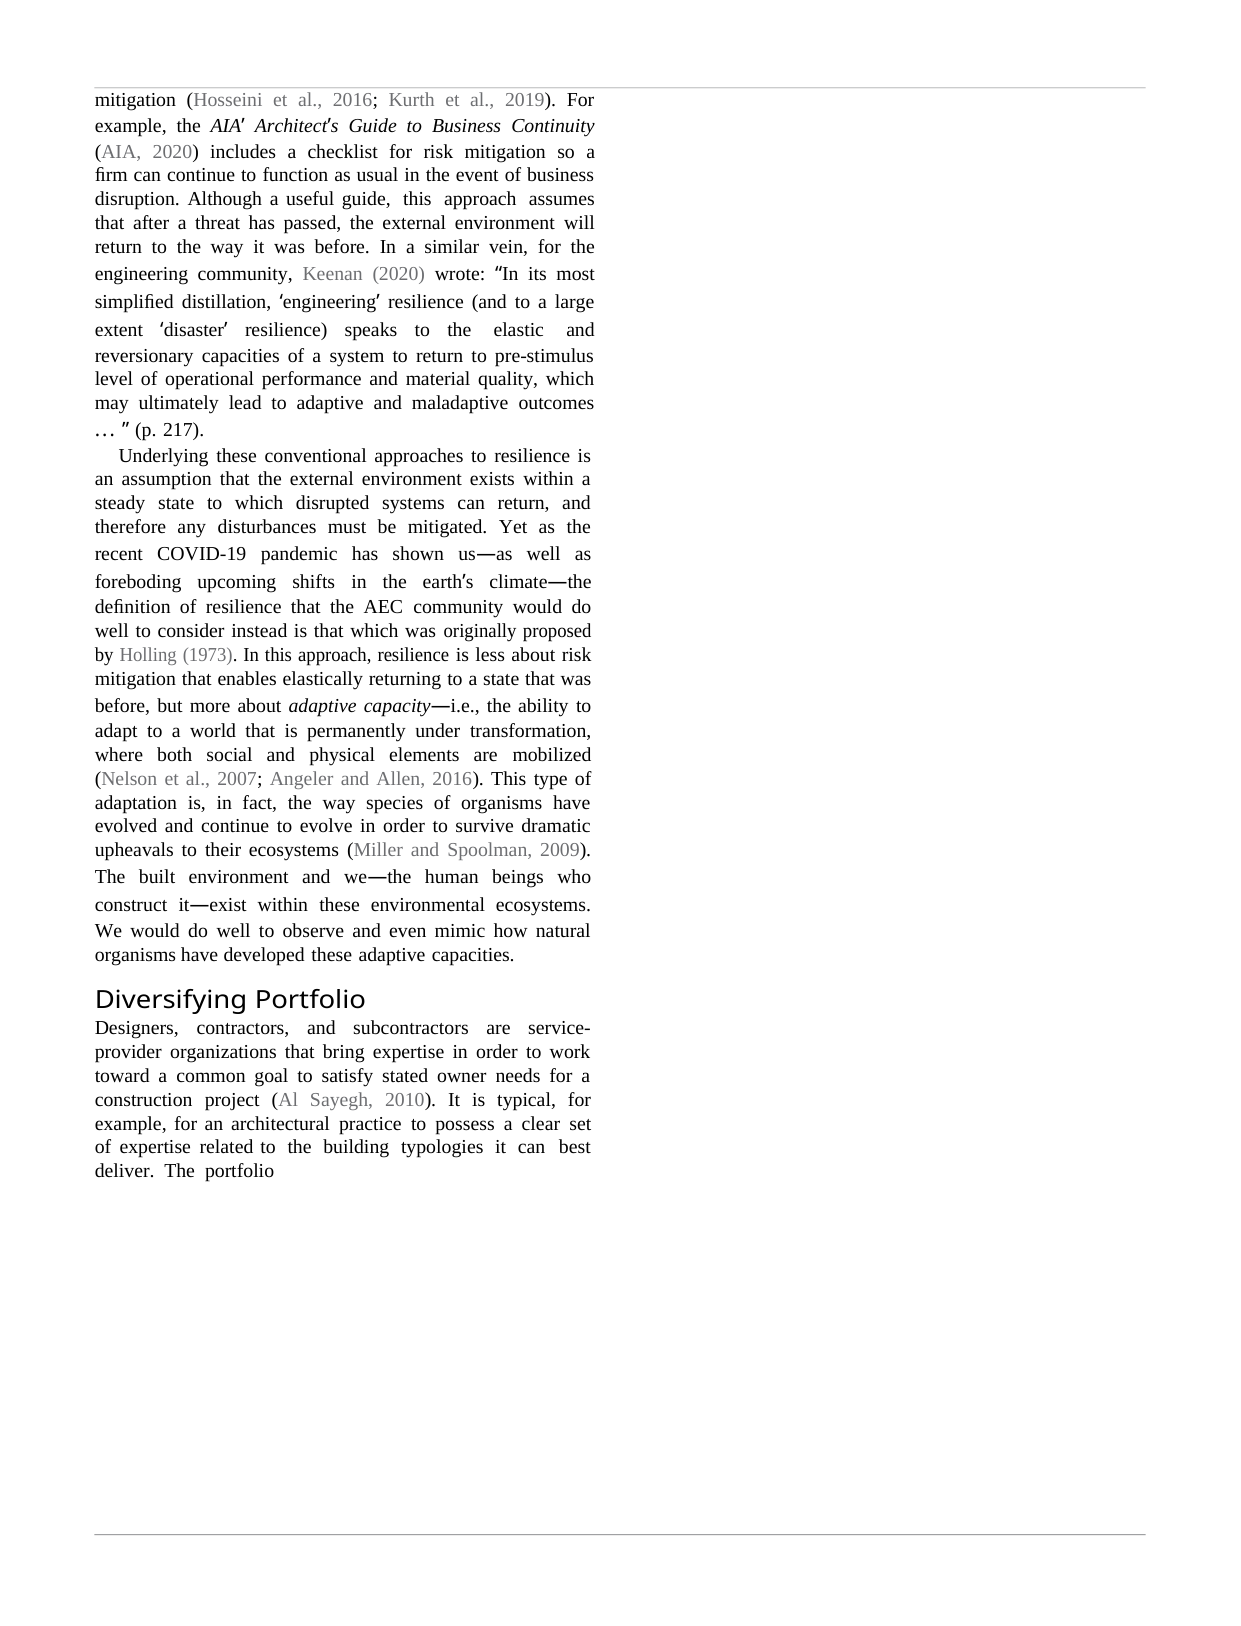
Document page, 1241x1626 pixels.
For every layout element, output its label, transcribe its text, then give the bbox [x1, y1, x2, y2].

text Underlying these conventional approaches to resilience is an assumption that the external environment exists within a steady state to which disrupted systems can return, and therefore any disturbances must be mitigated. Yet as the recent COVID-19 pandemic has shown us—as well as foreboding upcoming shifts in the earth’s climate—the deﬁnition of resilience that the AEC community would do well to consider instead is that which was originally proposed by Holling (1973). In this approach, resilience is less about risk mitigation that enables elastically returning to a state that was before, but more about adaptive capacity—i.e., the ability to adapt to a world that is permanently under transformation, where both social and physical elements are mobilized (Nelson et al., 2007; Angeler and Allen, 2016). This type of adaptation is, in fact, the way species of organisms have evolved and continue to evolve in order to survive dramatic upheavals to their ecosystems (Miller and Spoolman, 2009). The built environment and we—the human beings who construct it—exist within these environmental ecosystems. We would do well to observe and even mimic how natural organisms have developed these adaptive capacities. [94, 443, 591, 965]
text Designers, contractors, and subcontractors are service-provider organizations that bring expertise in order to work toward a common goal to satisfy stated owner needs for a construction project (Al Sayegh, 2010). It is typical, for example, for an architectural practice to possess a clear set of expertise related to the building typologies it can best deliver. The portfolio [94, 1016, 591, 1182]
text mitigation (Hosseini et al., 2016; Kurth et al., 2019). For example, the AIA’ Architect’s Guide to Business Continuity (AIA, 2020) includes a checklist for risk mitigation so a ﬁrm can continue to function as usual in the event of business disruption. Although a useful guide, this approach assumes that after a threat has passed, the external environment will return to the way it was before. In a similar vein, for the engineering community, Keenan (2020) wrote: “In its most simpliﬁed distillation, ‘engineering’ resilience (and to a large extent ‘disaster’ resilience) speaks to the elastic and reversionary capacities of a system to return to pre-stimulus level of operational performance and material quality, which may ultimately lead to adaptive and maladaptive outcomes ... ” (p. 217). [94, 87, 595, 442]
subtitle Diversifying Portfolio [94, 982, 606, 1016]
